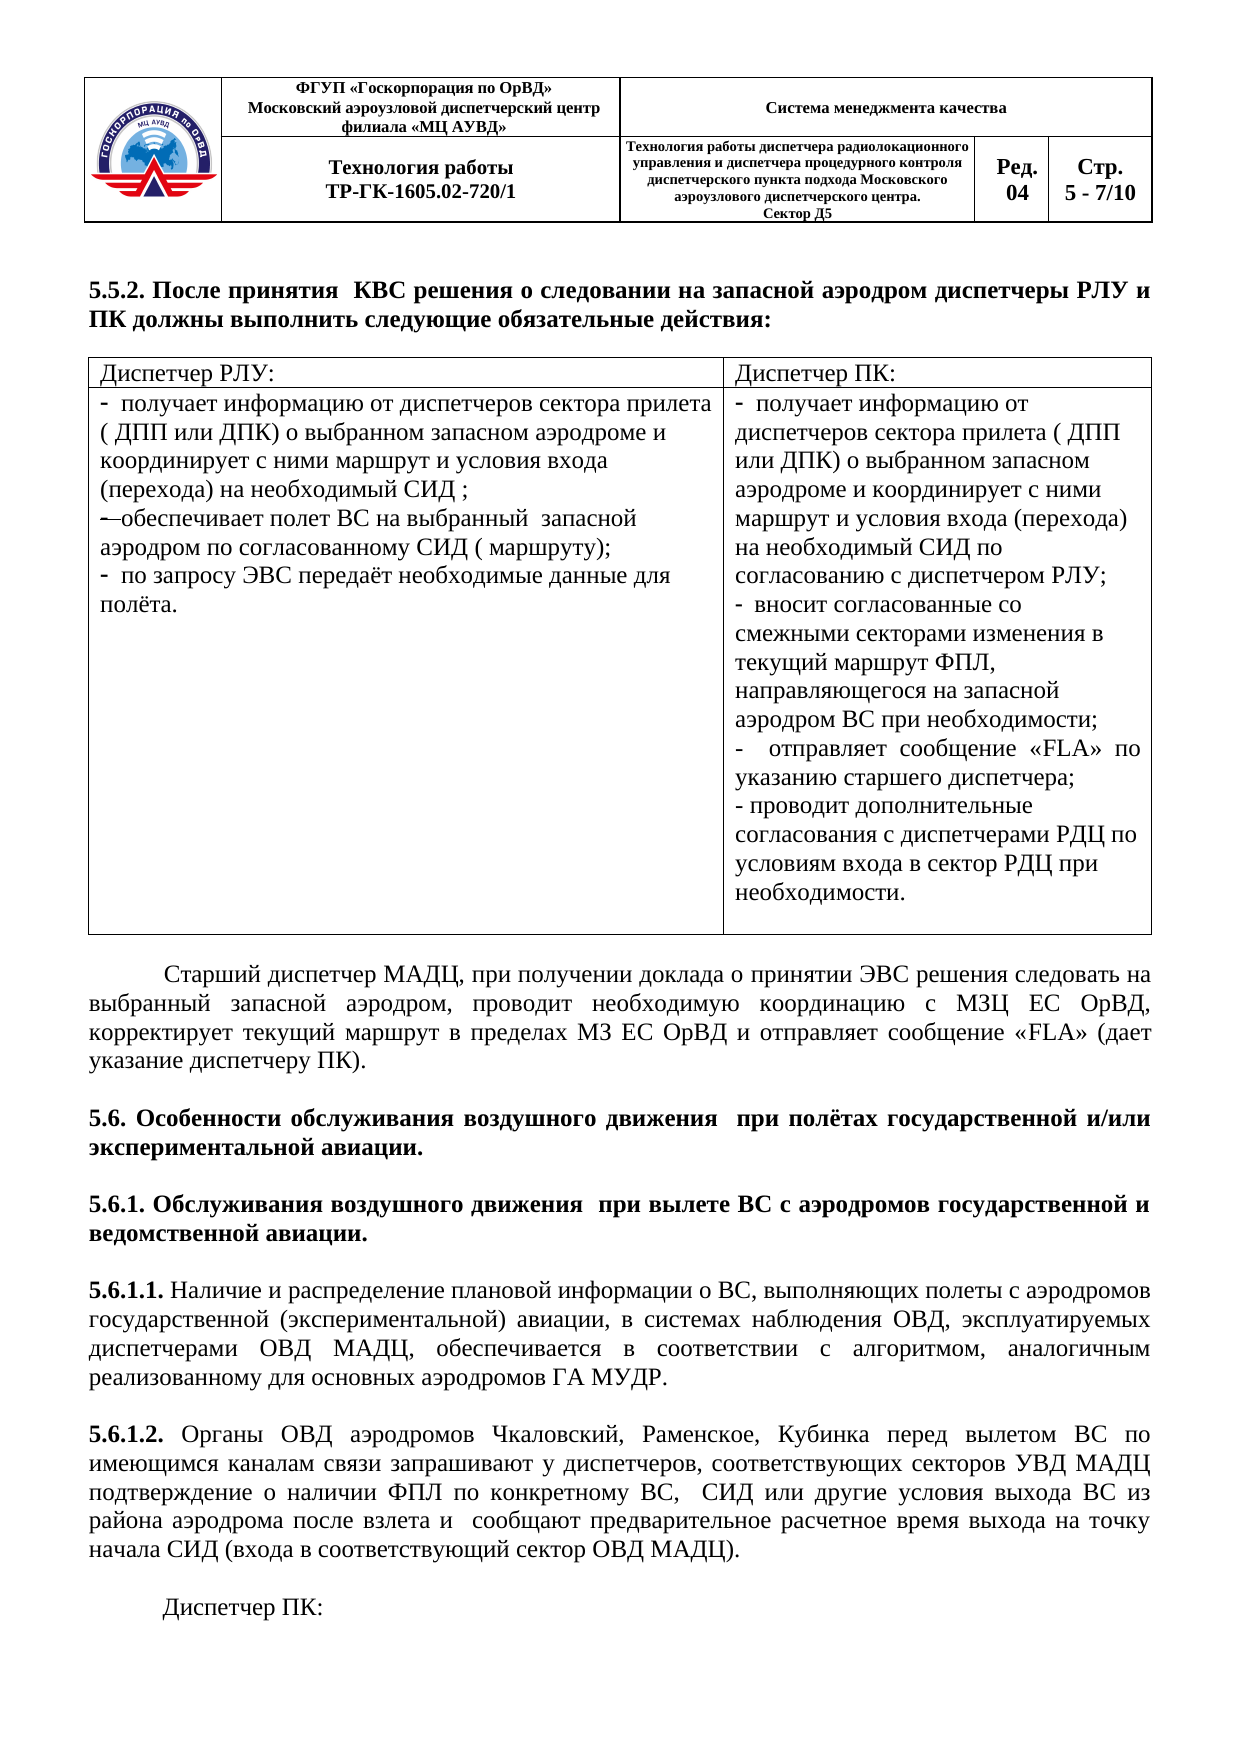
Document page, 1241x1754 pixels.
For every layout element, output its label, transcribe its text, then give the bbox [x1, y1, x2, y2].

text 5.5.2. После принятия КВС решения о следовании на запасной аэродром диспетчеры РЛУ и ПК должны выполнить следующие обязательные действия: [89, 276, 1152, 333]
text Старший диспетчер МАДЦ, при получении доклада о принятии ЭВС решения следовать на выбранный запасной аэродром, проводит необходимую координацию с МЗЦ ЕС ОрВД, корректирует текущий маршрут в пределах МЗ ЕС ОрВД и отправляет сообщение «FLA» (дает указание диспетчеру ПК). [89, 959, 1152, 1074]
table_header Диспетчер ПК: [724, 358, 1151, 387]
text 5.6. Особенности обслуживания воздушного движения при полётах государственной и/или экспериментальной авиации. [89, 1103, 1152, 1161]
picture [88, 101, 220, 198]
table_header Диспетчер РЛУ: [89, 358, 723, 387]
text 5.6.1. Обслуживания воздушного движения при вылете ВС с аэродромов государственной и ведомственной авиации. [89, 1189, 1152, 1247]
table_cell получает информацию от диспетчеров сектора прилета ( ДПП или ДПК) о выбранном запасном аэродроме и координирует с ними маршрут и условия входа (перехода) на необходимый СИД по согласованию с диспетчером РЛУ; вносит согласованные со смежными секторами изменения в текущий маршрут ФПЛ, направляющегося на запасной аэродром ВС при необходимости; - отправляет сообщение «FLA» по указанию старшего диспетчера; - проводит дополнительные согласования с диспетчерами РДЦ по условиям входа в сектор РДЦ при необходимости. [724, 388, 1151, 934]
table_cell получает информацию от диспетчеров сектора прилета ( ДПП или ДПК) о выбранном запасном аэродроме и координирует с ними маршрут и условия входа (перехода) на необходимый СИД ; обеспечивает полет ВС на выбранный запасной аэродром по согласованному СИД ( маршруту); по запросу ЭВС передаёт необходимые данные для полёта. [89, 388, 723, 934]
text 5.6.1.2. Органы ОВД аэродромов Чкаловский, Раменское, Кубинка перед вылетом ВС по имеющимся каналам связи запрашивают у диспетчеров, соответствующих секторов УВД МАДЦ подтверждение о наличии ФПЛ по конкретному ВС, СИД или другие условия выхода ВС из района аэродрома после взлета и сообщают предварительное расчетное время выхода на точку начала СИД (входа в соответствующий сектор ОВД МАДЦ). [89, 1419, 1152, 1563]
text Диспетчер ПК: [89, 1592, 1152, 1621]
text 5.6.1.1. Наличие и распределение плановой информации о ВС, выполняющих полеты с аэродромов государственной (экспериментальной) авиации, в системах наблюдения ОВД, эксплуатируемых диспетчерами ОВД МАДЦ, обеспечивается в соответствии с алгоритмом, аналогичным реализованному для основных аэродромов ГА МУДР. [89, 1276, 1152, 1391]
